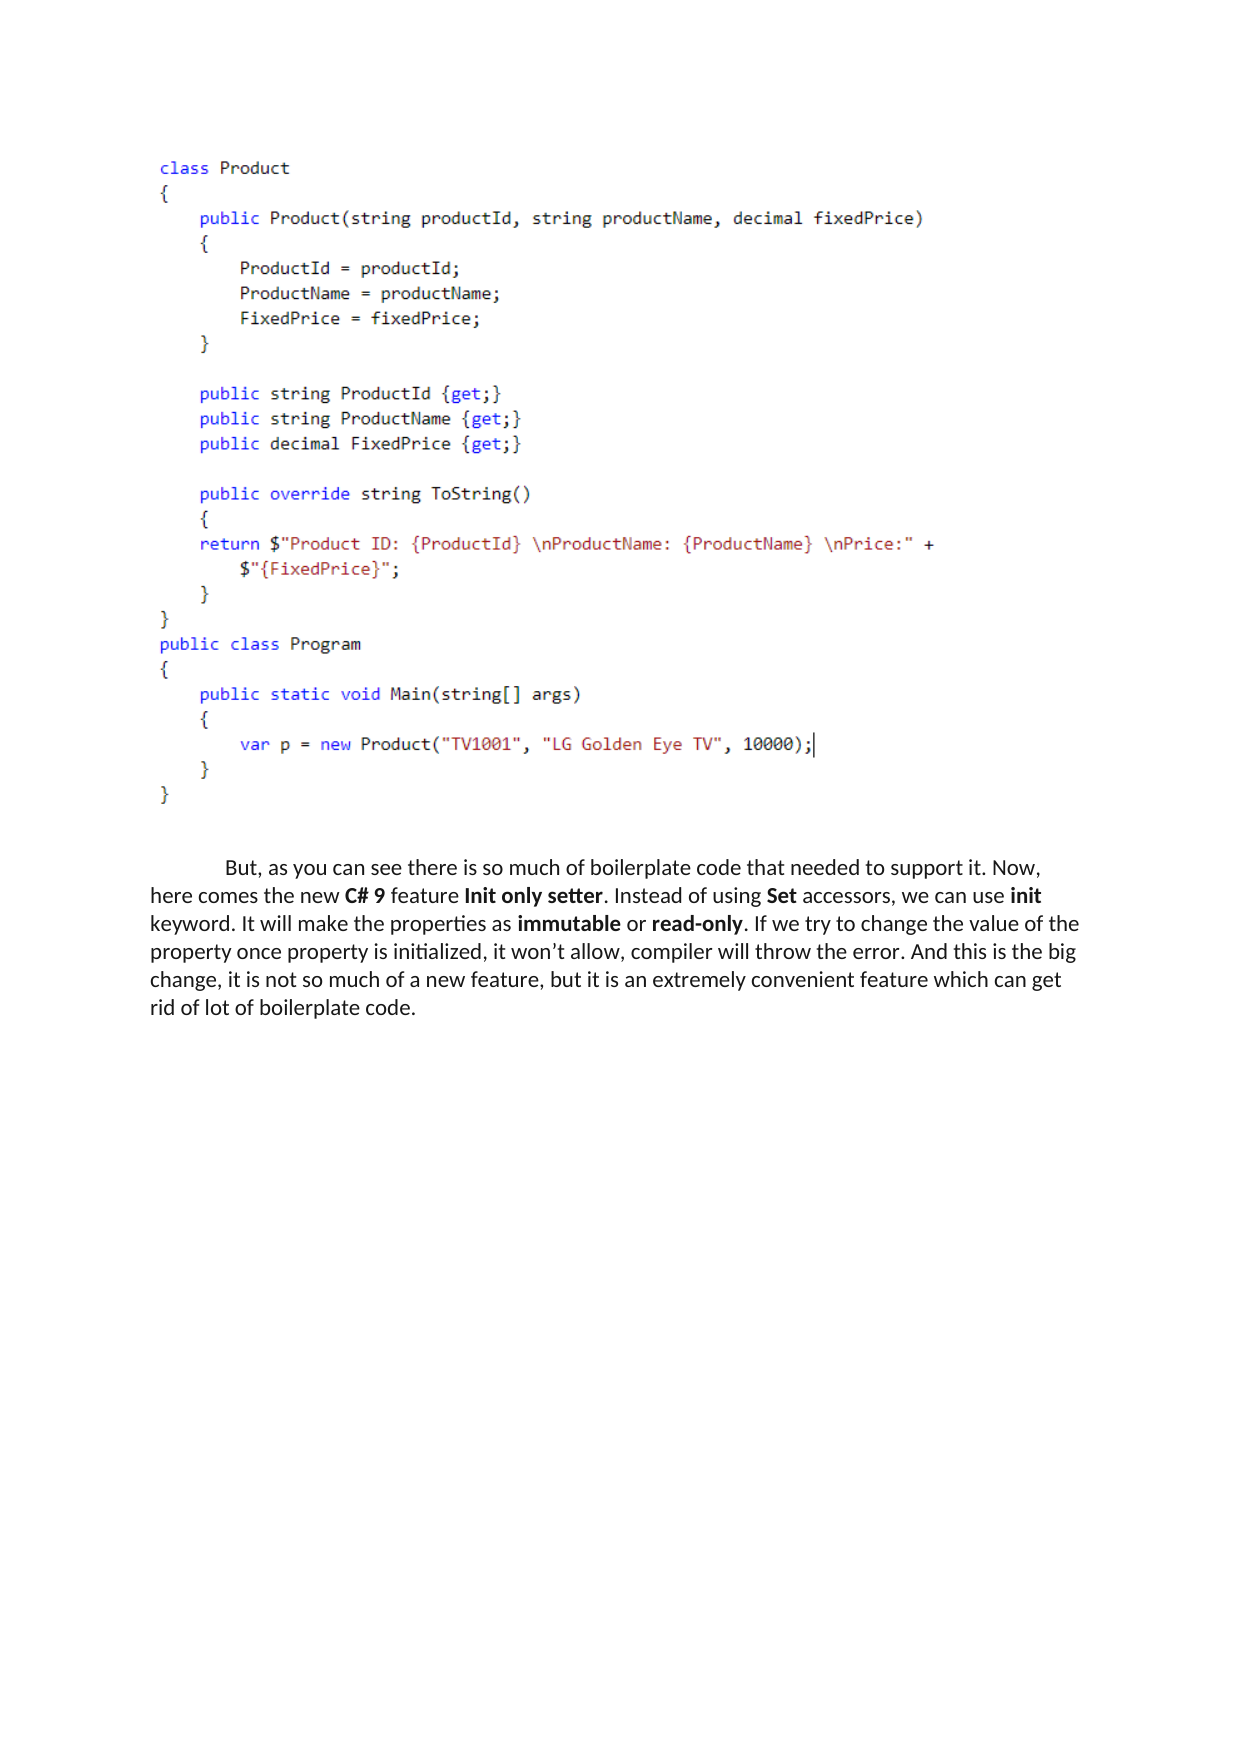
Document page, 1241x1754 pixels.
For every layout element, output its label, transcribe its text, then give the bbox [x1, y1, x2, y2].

text But, as you can see there is so much of boilerplate code that needed to support it. Now, here comes the new C# 9 feature Init only setter. Instead of using Set accessors, we can use init keyword. It will make the properties as immutable or read-only. If we try to change the value of the property once property is initialized, it won’t allow, compiler will throw the error. And this is the big change, it is not so much of a new feature, but it is an extremely convenient feature which can get rid of lot of boilerplate code. [150, 853, 1090, 1021]
picture [150, 150, 946, 824]
